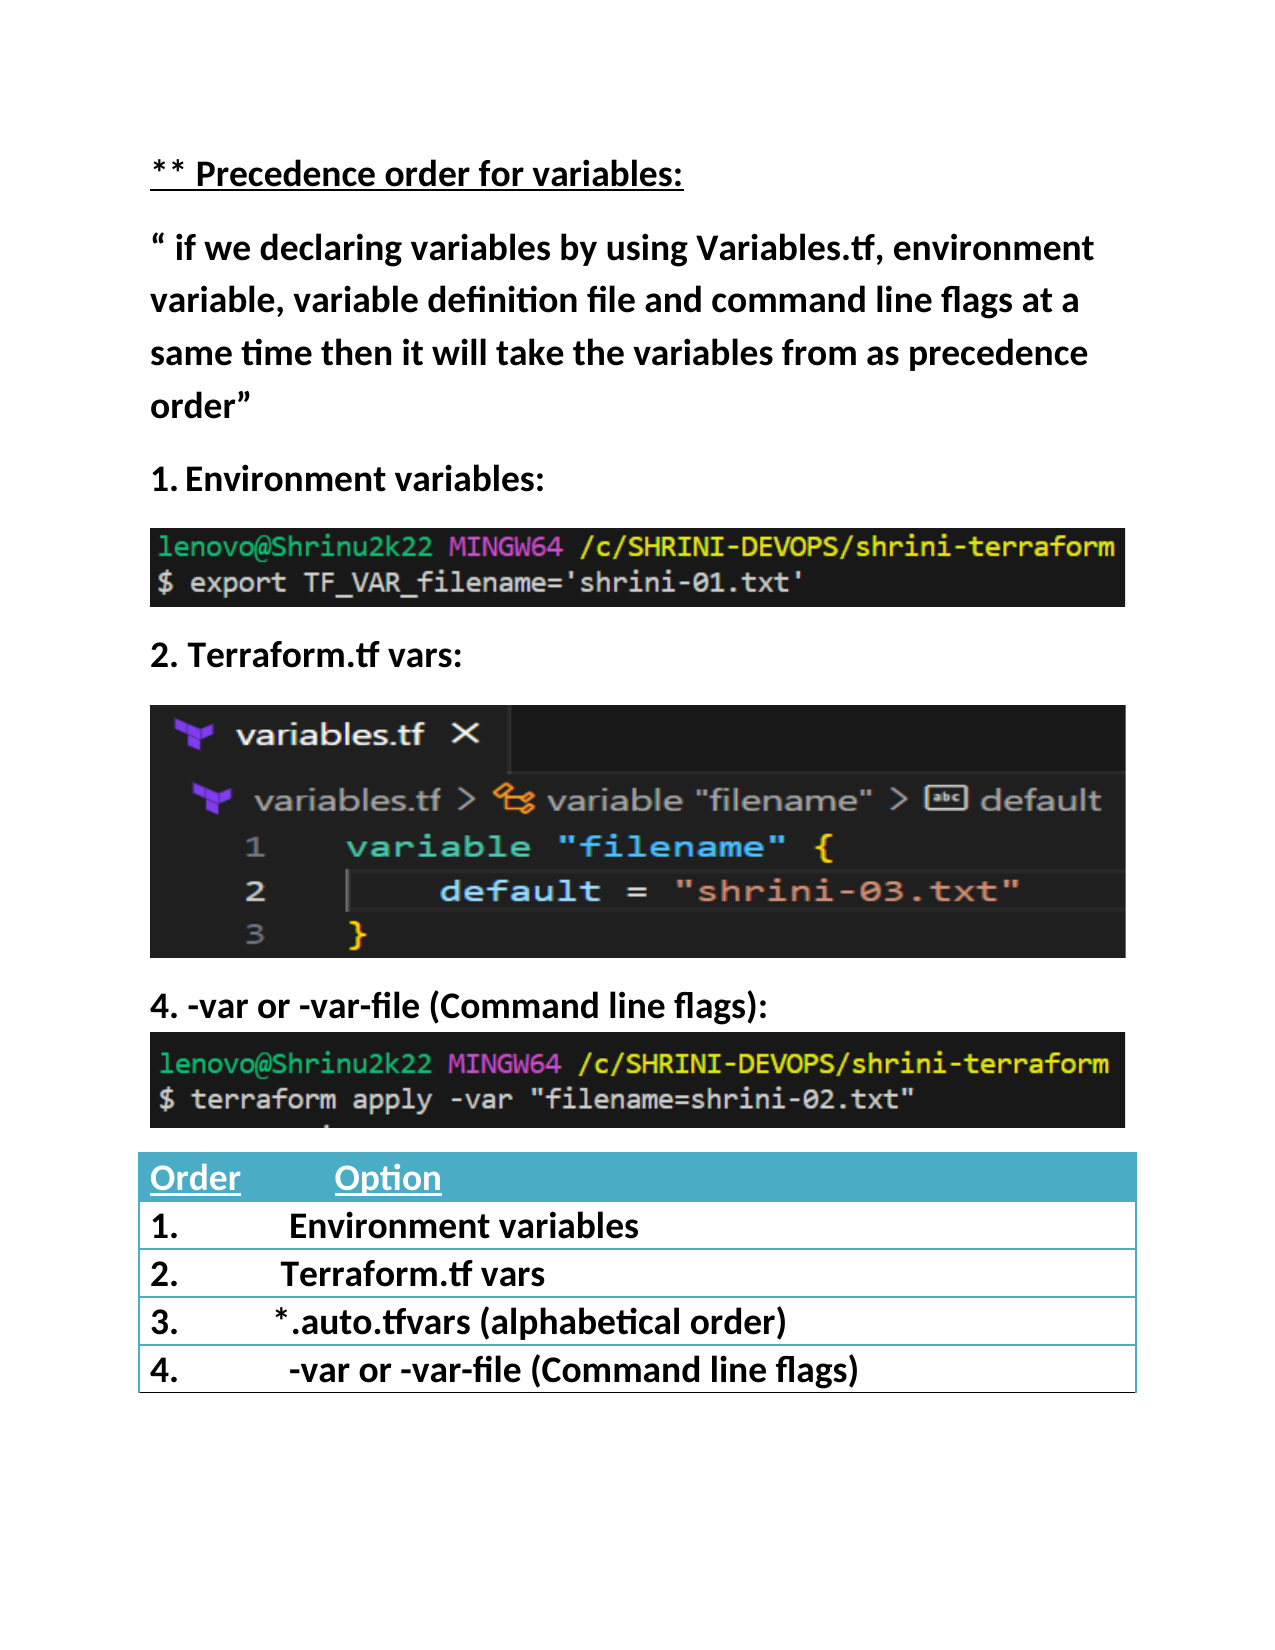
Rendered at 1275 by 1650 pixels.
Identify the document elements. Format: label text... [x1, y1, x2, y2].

table_header Order Option [140, 1154, 1135, 1200]
picture [150, 528, 1125, 607]
text ** Precedence order for variables: [150, 150, 1125, 196]
text “ if we declaring variables by using Variables.tf, environment variable, variable definition file and command line flags at a same time then it will take the variables from as precedence order” [150, 223, 1125, 427]
table_cell 4. -var or -var-file (Command line flags) [140, 1346, 1135, 1392]
table_cell 3. *.auto.tfvars (alphabetical order) [140, 1298, 1135, 1344]
text 2. Terraform.tf vars: [150, 631, 1125, 677]
text 1. Environment variables: [150, 455, 1125, 501]
text 4. -var or -var-file (Command line flags): [150, 982, 1125, 1032]
table_cell 2. Terraform.tf vars [140, 1250, 1135, 1296]
table_cell 1. Environment variables [140, 1202, 1135, 1248]
picture [150, 705, 1126, 958]
picture [150, 1032, 1125, 1128]
